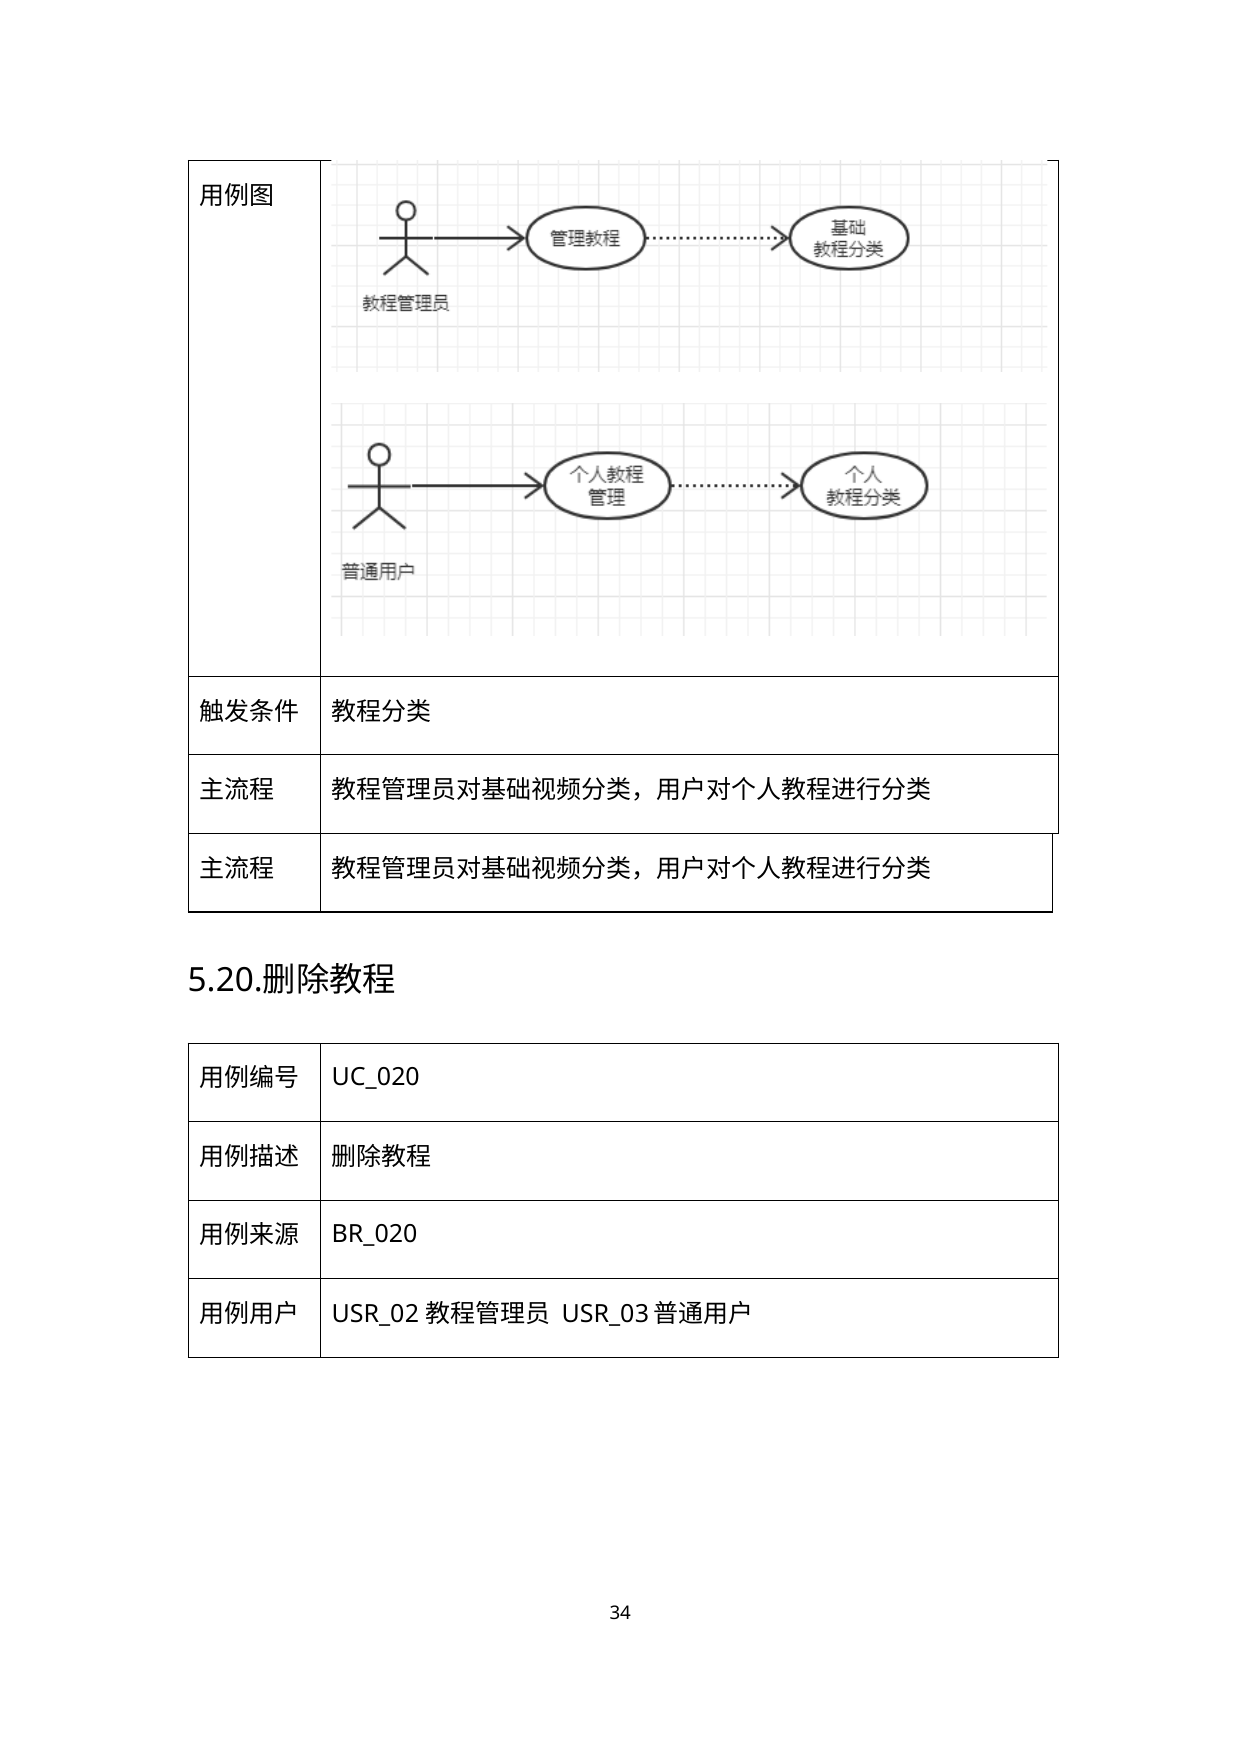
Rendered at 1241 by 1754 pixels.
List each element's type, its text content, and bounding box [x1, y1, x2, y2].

table_header 用例编号 [189, 1044, 320, 1121]
text 5.20.删除教程 [187, 945, 1053, 1010]
table_cell BR_020 [321, 1201, 1058, 1278]
table_cell 教程分类 [321, 677, 1058, 754]
table_cell USR_02 教程管理员 USR_03普通用户 [321, 1279, 1058, 1357]
table_cell 教程管理员对基础视频分类，用户对个人教程进行分类 [321, 755, 1058, 833]
table_cell 删除教程 [321, 1122, 1058, 1199]
picture [331, 403, 1047, 636]
picture [331, 160, 1048, 372]
table_cell 教程管理员对基础视频分类，用户对个人教程进行分类 [321, 834, 1052, 911]
table_cell 主流程 [189, 834, 320, 911]
table_cell 用例描述 [189, 1122, 320, 1199]
table_cell 触发条件 [189, 677, 320, 754]
table_cell 用例图 [189, 161, 320, 676]
table_cell 主流程 [189, 755, 320, 833]
table_cell [321, 161, 1058, 676]
table_cell 用例来源 [189, 1201, 320, 1278]
table_header UC_020 [321, 1044, 1058, 1121]
table_cell 用例用户 [189, 1279, 320, 1357]
